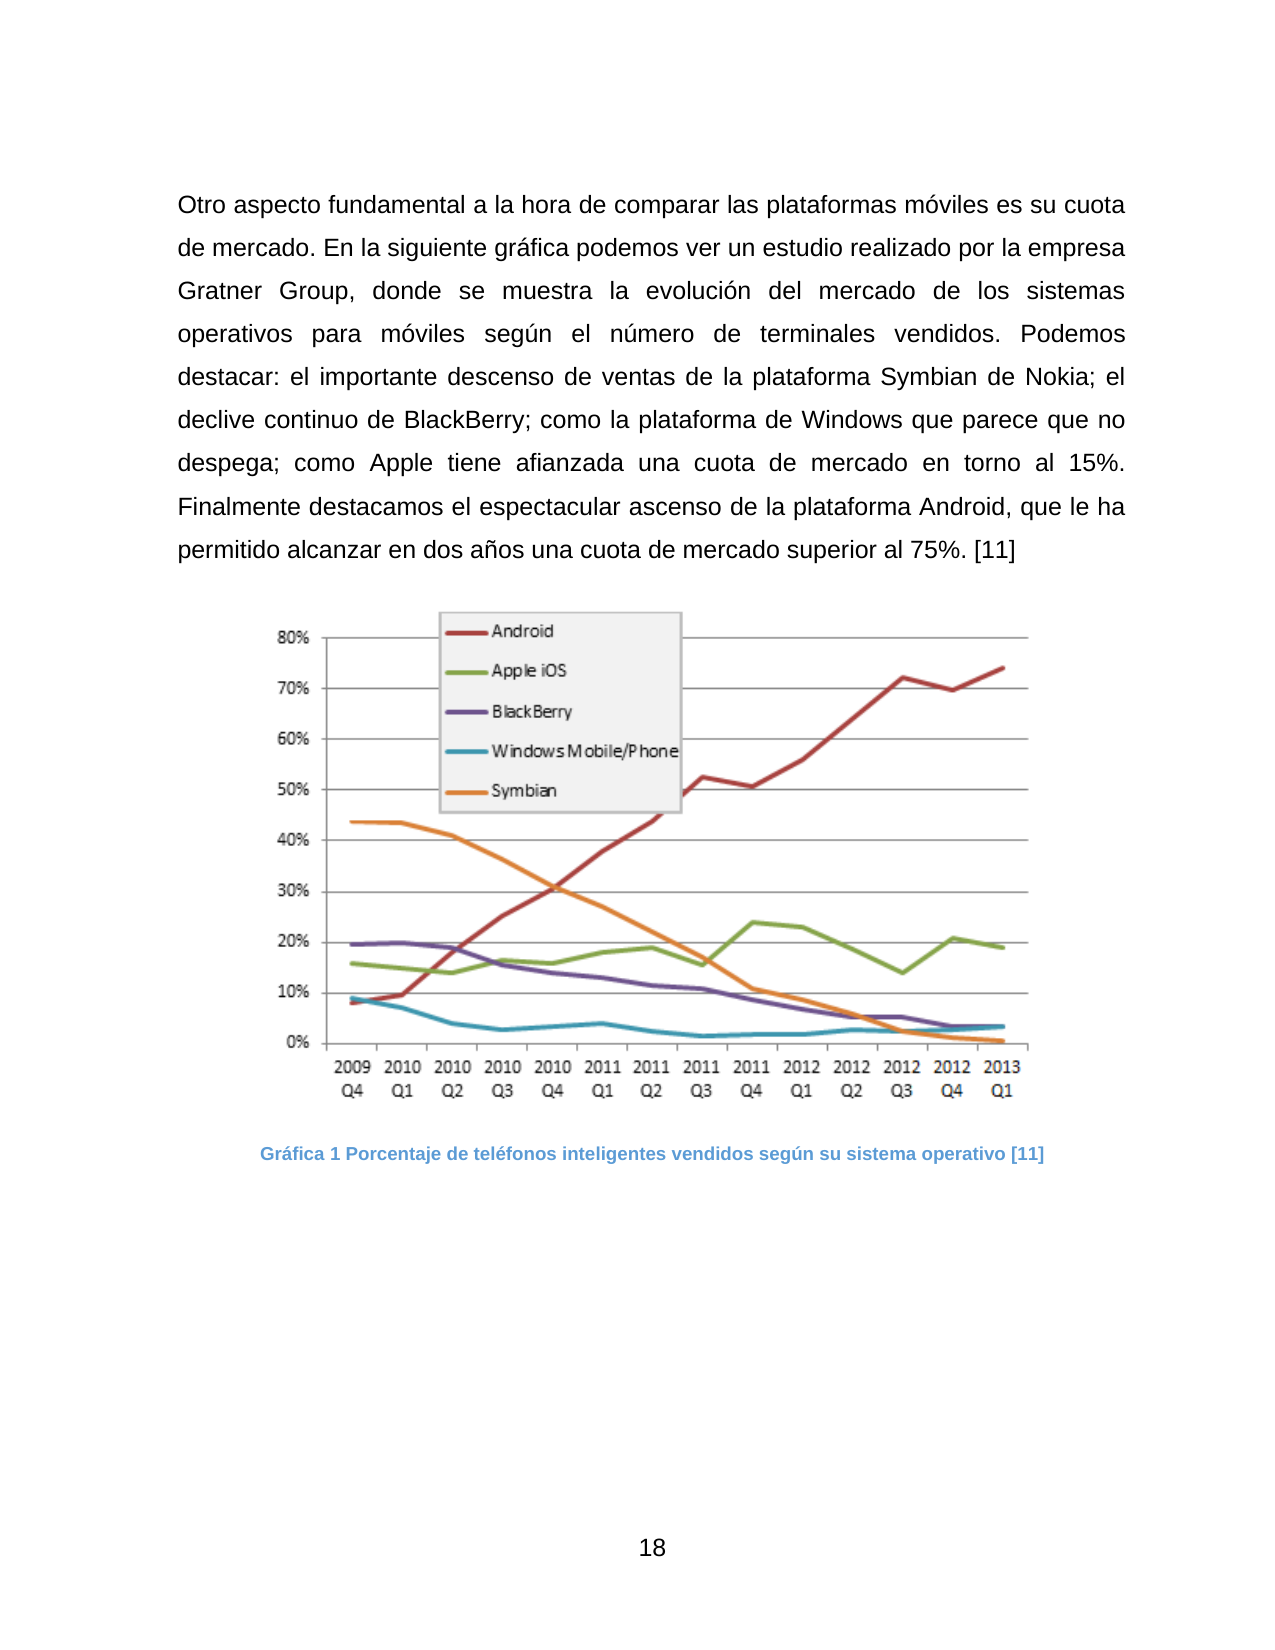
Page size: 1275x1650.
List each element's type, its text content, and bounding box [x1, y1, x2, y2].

picture [262, 590, 1043, 1116]
text Otro aspecto fundamental a la hora de comparar las plataformas móviles es su cuota de mercado. En la siguiente gráfica podemos ver un estudio realizado por la empresa Gratner Group, donde se muestra la evolución del mercado de los sistemas operativos para móviles según el número de terminales vendidos. Podemos destacar: el importante descenso de ventas de la plataforma Symbian de Nokia; el declive continuo de BlackBerry; como la plataforma de Windows que parece que no despega; como Apple tiene afianzada una cuota de mercado en torno al 15%. Finalmente destacamos el espectacular ascenso de la plataforma Android, que le ha permitido alcanzar en dos años una cuota de mercado superior al 75%. [11] [177, 190, 1127, 563]
text Gráfica 1 Porcentaje de teléfonos inteligentes vendidos según su sistema operativo [11] [177, 1142, 1127, 1164]
